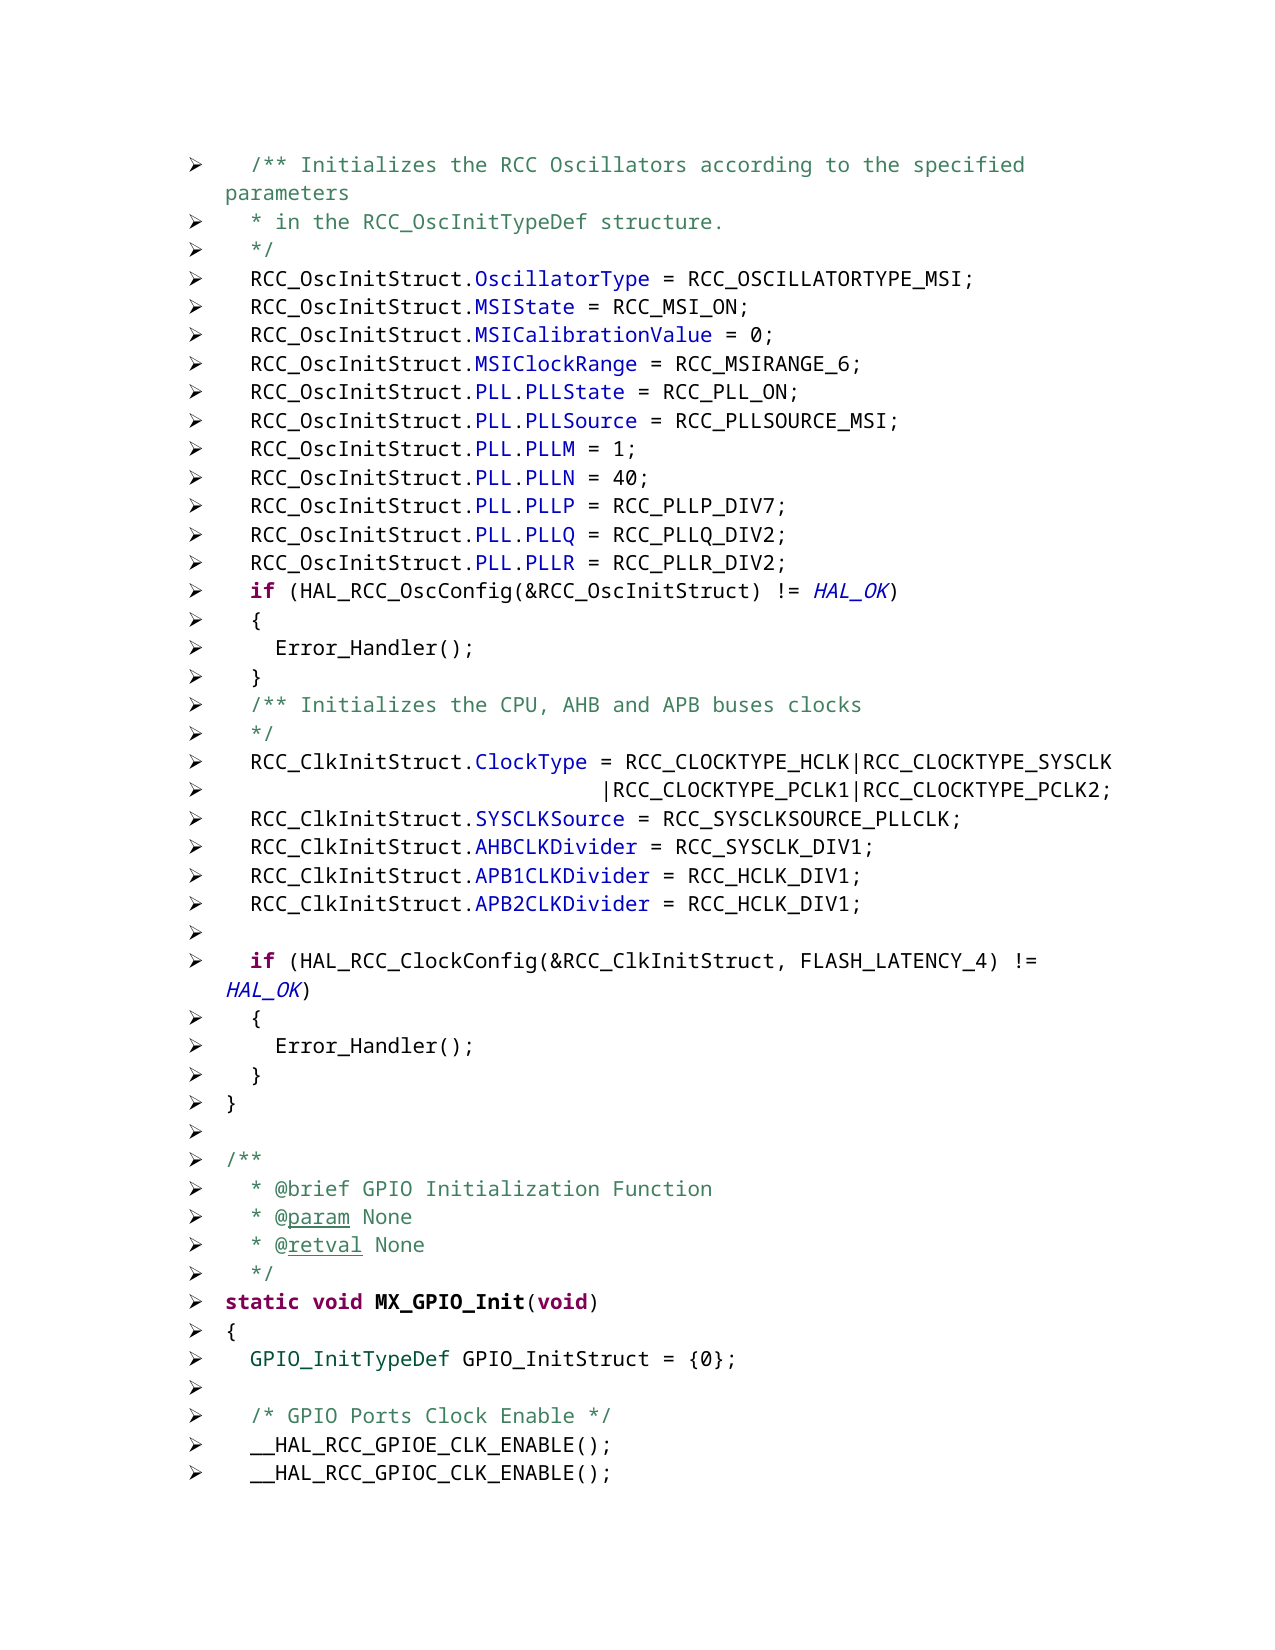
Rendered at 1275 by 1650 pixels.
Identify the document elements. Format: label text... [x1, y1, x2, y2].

list static void MX_GPIO_Init(void) [187, 1287, 1125, 1316]
list { [187, 1316, 1125, 1344]
list } [187, 662, 1125, 690]
list |RCC_CLOCKTYPE_PCLK1|RCC_CLOCKTYPE_PCLK2; [187, 776, 1125, 804]
list /** [187, 1145, 1125, 1174]
list __HAL_RCC_GPIOC_CLK_ENABLE(); [187, 1458, 1125, 1487]
list { [187, 605, 1125, 633]
list * @brief GPIO Initialization Function [187, 1174, 1125, 1202]
list */ [187, 1259, 1125, 1287]
list RCC_OscInitStruct.PLL.PLLN = 40; [187, 463, 1125, 491]
list * in the RCC_OscInitTypeDef structure. [187, 207, 1125, 235]
list GPIO_InitTypeDef GPIO_InitStruct = {0}; [187, 1344, 1125, 1373]
list __HAL_RCC_GPIOE_CLK_ENABLE(); [187, 1430, 1125, 1458]
list } [187, 1060, 1125, 1088]
list /** Initializes the RCC Oscillators according to the specified parameters [187, 150, 1125, 207]
list RCC_OscInitStruct.PLL.PLLSource = RCC_PLLSOURCE_MSI; [187, 406, 1125, 434]
list Error_Handler(); [187, 633, 1125, 662]
list { [187, 1003, 1125, 1032]
list } [187, 1088, 1125, 1117]
list /* GPIO Ports Clock Enable */ [187, 1401, 1125, 1430]
list RCC_OscInitStruct.PLL.PLLM = 1; [187, 434, 1125, 463]
list RCC_OscInitStruct.MSIClockRange = RCC_MSIRANGE_6; [187, 349, 1125, 377]
list RCC_OscInitStruct.PLL.PLLR = RCC_PLLR_DIV2; [187, 548, 1125, 577]
list RCC_OscInitStruct.PLL.PLLState = RCC_PLL_ON; [187, 377, 1125, 406]
list RCC_OscInitStruct.PLL.PLLP = RCC_PLLP_DIV7; [187, 491, 1125, 520]
list RCC_OscInitStruct.MSICalibrationValue = 0; [187, 321, 1125, 349]
list RCC_OscInitStruct.MSIState = RCC_MSI_ON; [187, 292, 1125, 321]
list RCC_ClkInitStruct.AHBCLKDivider = RCC_SYSCLK_DIV1; [187, 832, 1125, 861]
list RCC_ClkInitStruct.ClockType = RCC_CLOCKTYPE_HCLK|RCC_CLOCKTYPE_SYSCLK [187, 747, 1125, 776]
list RCC_ClkInitStruct.APB1CLKDivider = RCC_HCLK_DIV1; [187, 861, 1125, 889]
list /** Initializes the CPU, AHB and APB buses clocks [187, 690, 1125, 719]
list * @param None [187, 1202, 1125, 1231]
list RCC_ClkInitStruct.APB2CLKDivider = RCC_HCLK_DIV1; [187, 889, 1125, 918]
list if (HAL_RCC_OscConfig(&RCC_OscInitStruct) != HAL_OK) [187, 577, 1125, 605]
list if (HAL_RCC_ClockConfig(&RCC_ClkInitStruct, FLASH_LATENCY_4) != HAL_OK) [187, 946, 1125, 1003]
list */ [187, 235, 1125, 264]
list RCC_OscInitStruct.PLL.PLLQ = RCC_PLLQ_DIV2; [187, 520, 1125, 548]
list RCC_ClkInitStruct.SYSCLKSource = RCC_SYSCLKSOURCE_PLLCLK; [187, 804, 1125, 832]
list RCC_OscInitStruct.OscillatorType = RCC_OSCILLATORTYPE_MSI; [187, 264, 1125, 292]
list * @retval None [187, 1231, 1125, 1259]
list Error_Handler(); [187, 1032, 1125, 1060]
list */ [187, 719, 1125, 747]
